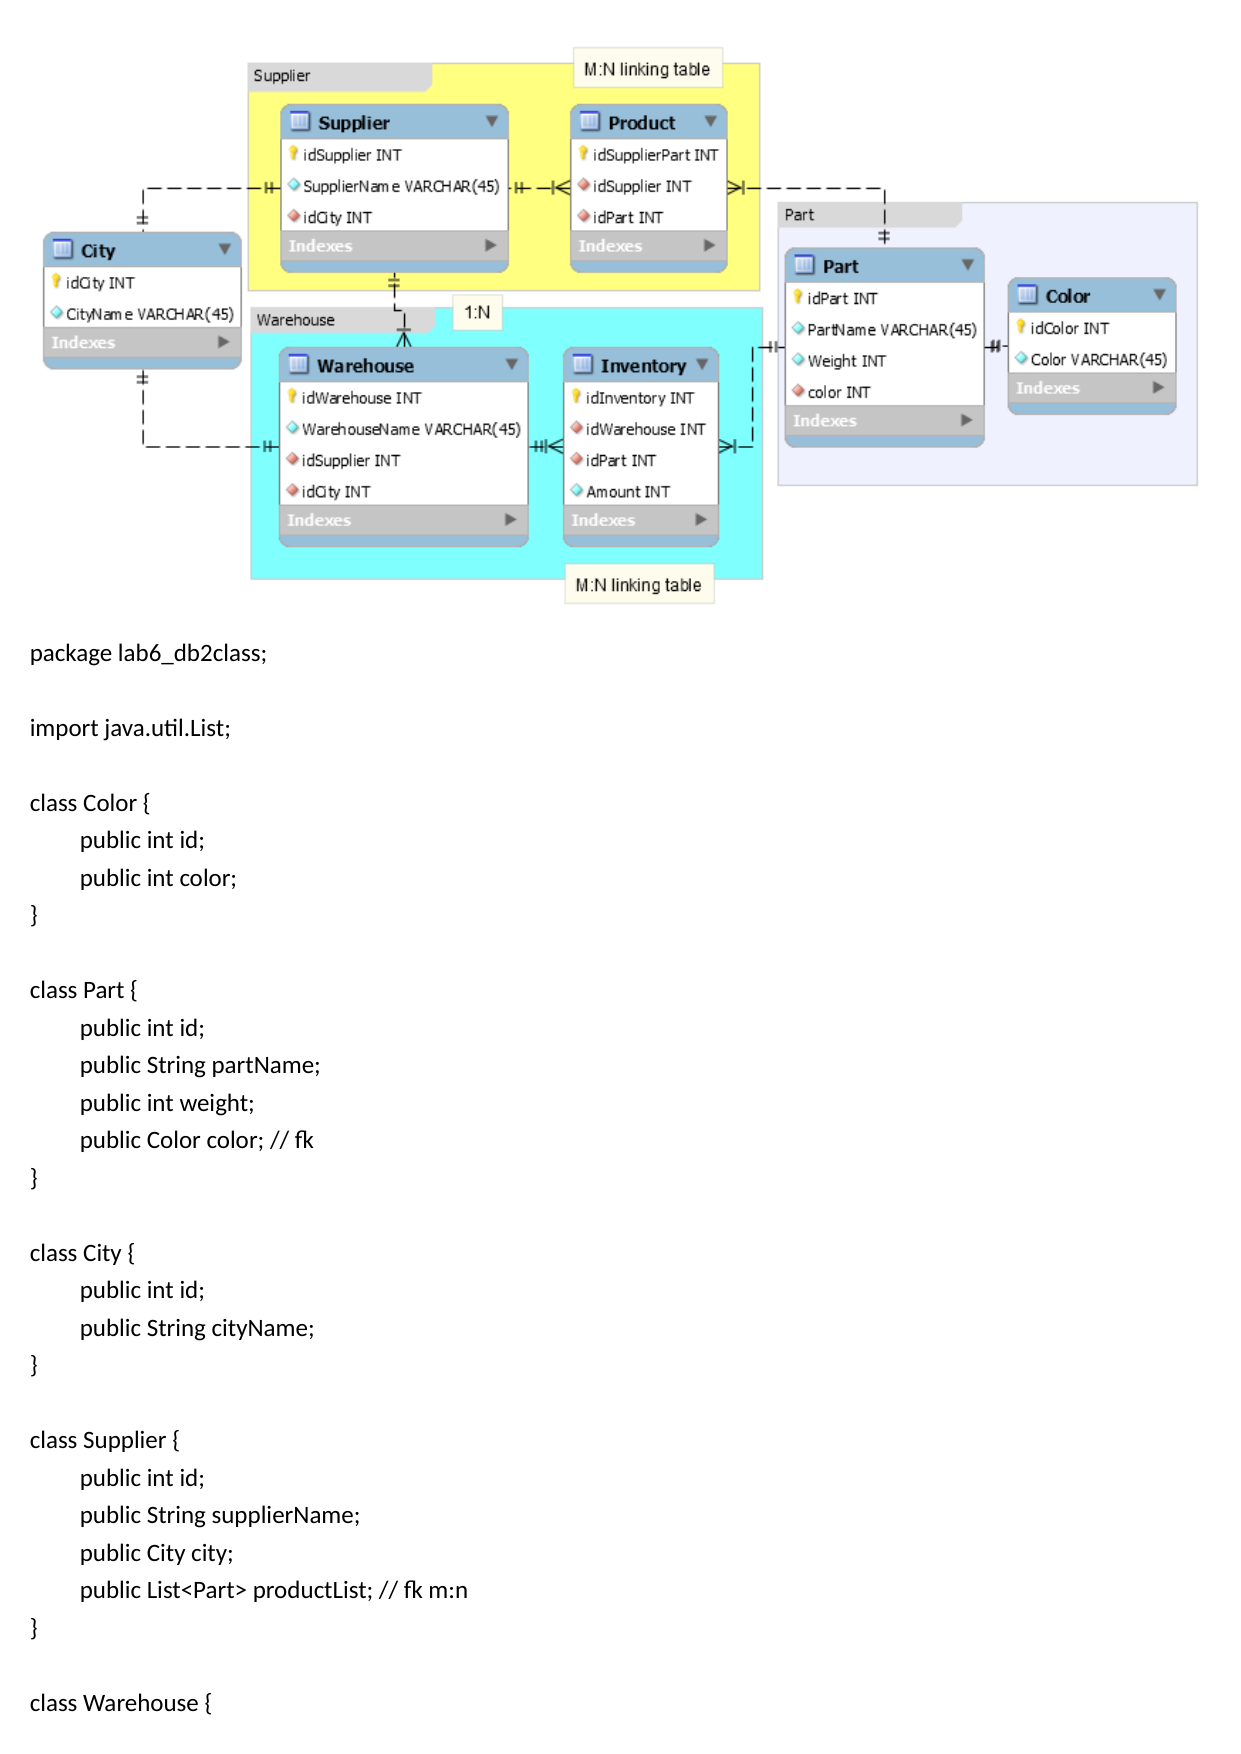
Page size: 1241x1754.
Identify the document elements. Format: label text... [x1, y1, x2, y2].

text class Warehouse { [29, 1683, 1211, 1721]
text public int id; [29, 1008, 1211, 1046]
text public int id; [29, 1271, 1211, 1308]
text } [29, 1608, 1211, 1646]
text public int id; [29, 821, 1211, 858]
text public String cityName; [29, 1308, 1211, 1346]
text class Supplier { [29, 1421, 1211, 1458]
picture [29, 33, 1211, 617]
text import java.util.List; [29, 708, 1211, 746]
text public int color; [29, 858, 1211, 896]
text class City { [29, 1233, 1211, 1271]
text public List<Part> productList; // fk m:n [29, 1571, 1211, 1608]
text class Part { [29, 971, 1211, 1008]
text public int id; [29, 1458, 1211, 1496]
text public int weight; [29, 1083, 1211, 1121]
text class Color { [29, 783, 1211, 821]
text public String supplierName; [29, 1496, 1211, 1533]
text public String partName; [29, 1046, 1211, 1083]
text } [29, 1346, 1211, 1383]
text public City city; [29, 1533, 1211, 1571]
text package lab6_db2class; [29, 633, 1211, 671]
text } [29, 1158, 1211, 1196]
text } [29, 896, 1211, 933]
text public Color color; // fk [29, 1121, 1211, 1158]
